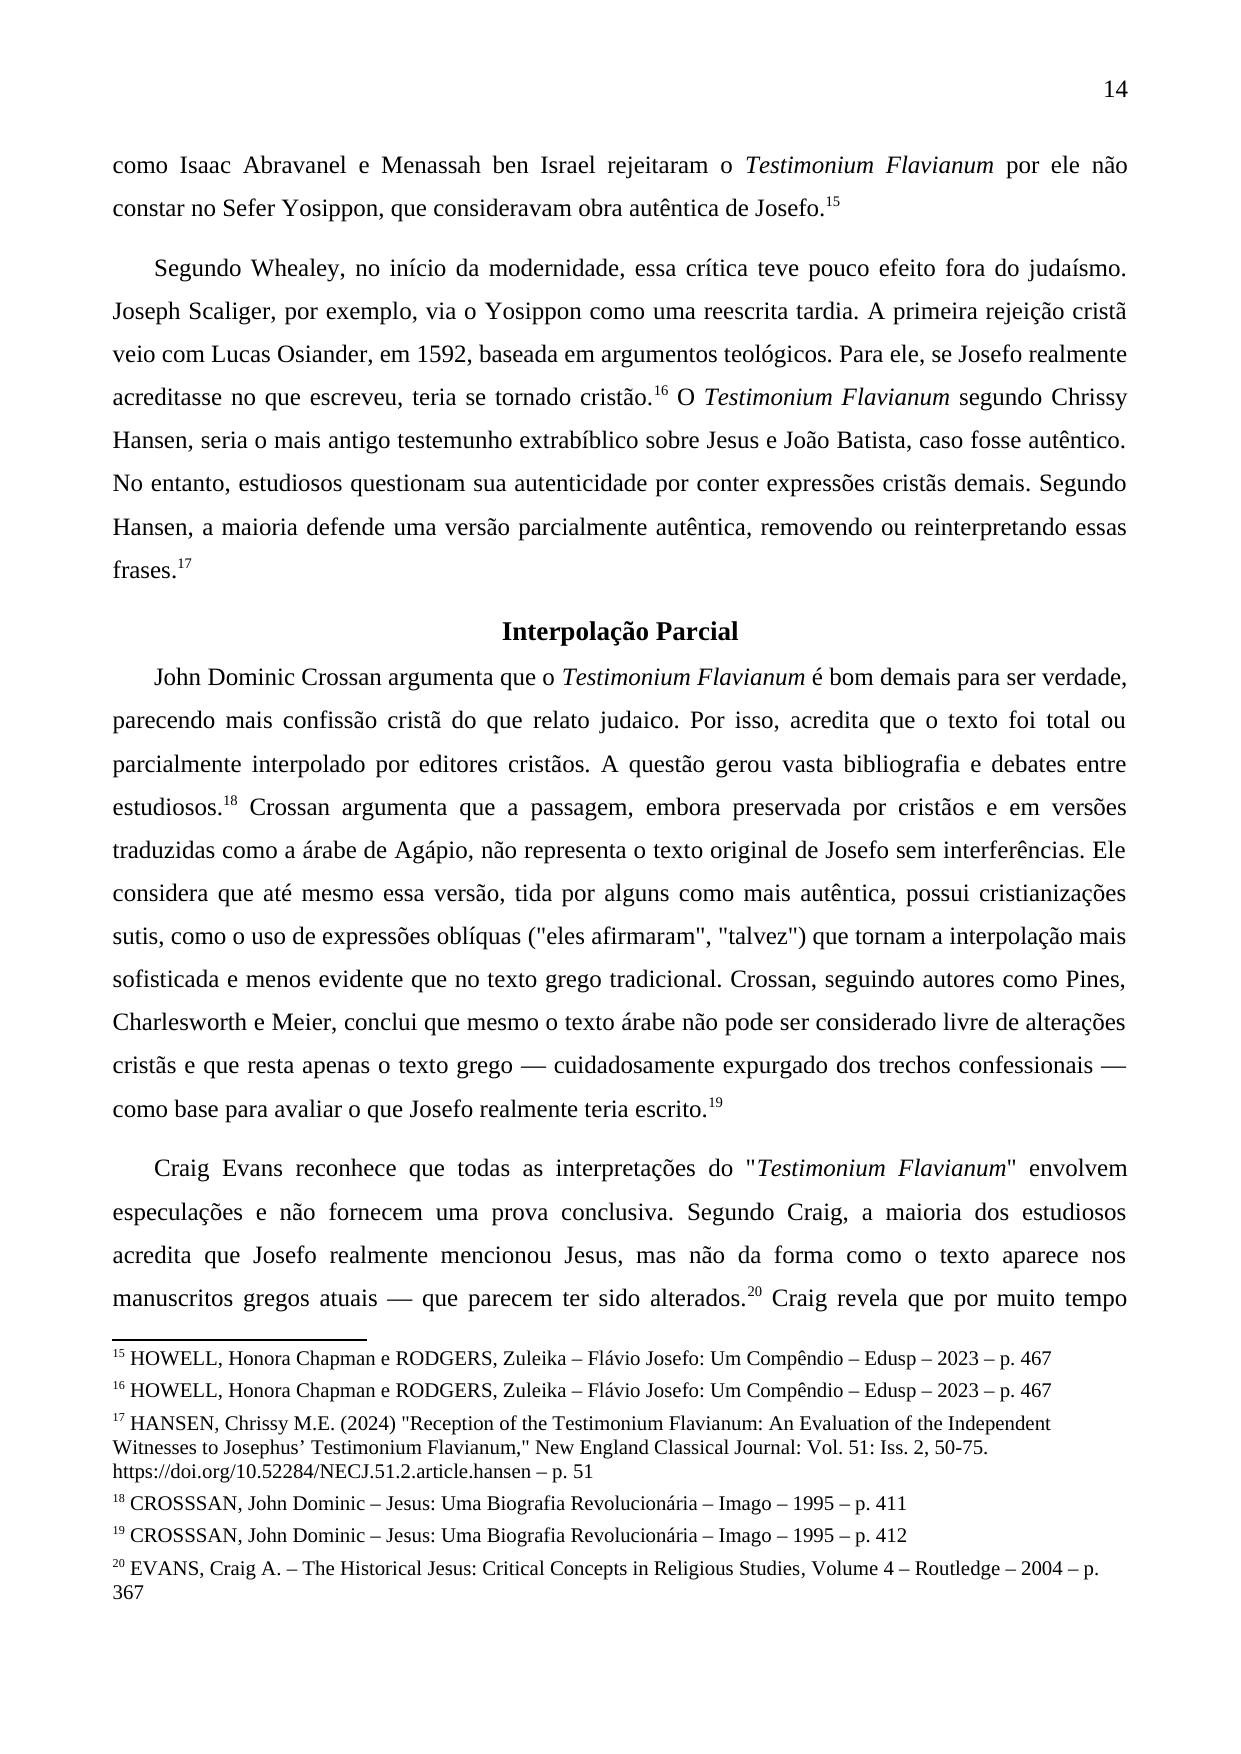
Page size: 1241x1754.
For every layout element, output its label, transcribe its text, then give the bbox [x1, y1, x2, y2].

text Interpolação Parcial [112, 614, 1128, 646]
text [112, 150, 1128, 222]
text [112, 1153, 1128, 1312]
text John Dominic Crossan argumenta que o Testimonium Flavianum é bom demais para ser verdade, parecendo mais confissão cristã do que relato judaico. Por isso, acredita que o texto foi total ou parcialmente interpolado por editores cristãos. A questão gerou vasta bibliografia e debates entre estudiosos. Crossan argumenta que a passagem, embora preservada por cristãos e em versões traduzidas como a árabe de Agápio, não representa o texto original de Josefo sem interferências. Ele considera que até mesmo essa versão, tida por alguns como mais autêntica, possui cristianizações sutis, como o uso de expressões oblíquas ("eles afirmaram", "talvez") que tornam a interpolação mais sofisticada e menos evidente que no texto grego tradicional. Crossan, seguindo autores como Pines, Charlesworth e Meier, conclui que mesmo o texto árabe não pode ser considerado livre de alterações cristãs e que resta apenas o texto grego — cuidadosamente expurgado dos trechos confessionais — como base para avaliar o que Josefo realmente teria escrito. [112, 662, 1128, 1122]
text Segundo Whealey, no início da modernidade, essa crítica teve pouco efeito fora do judaísmo. Joseph Scaliger, por exemplo, via o Yosippon como uma reescrita tardia. A primeira rejeição cristã veio com Lucas Osiander, em 1592, baseada em argumentos teológicos. Para ele, se Josefo realmente acreditasse no que escreveu, teria se tornado cristão. O Testimonium Flavianum segundo Chrissy Hansen, seria o mais antigo testemunho extrabíblico sobre Jesus e João Batista, caso fosse autêntico. No entanto, estudiosos questionam sua autenticidade por conter expressões cristãs demais. Segundo Hansen, a maioria defende uma versão parcialmente autêntica, removendo ou reinterpretando essas frases. [112, 253, 1128, 583]
